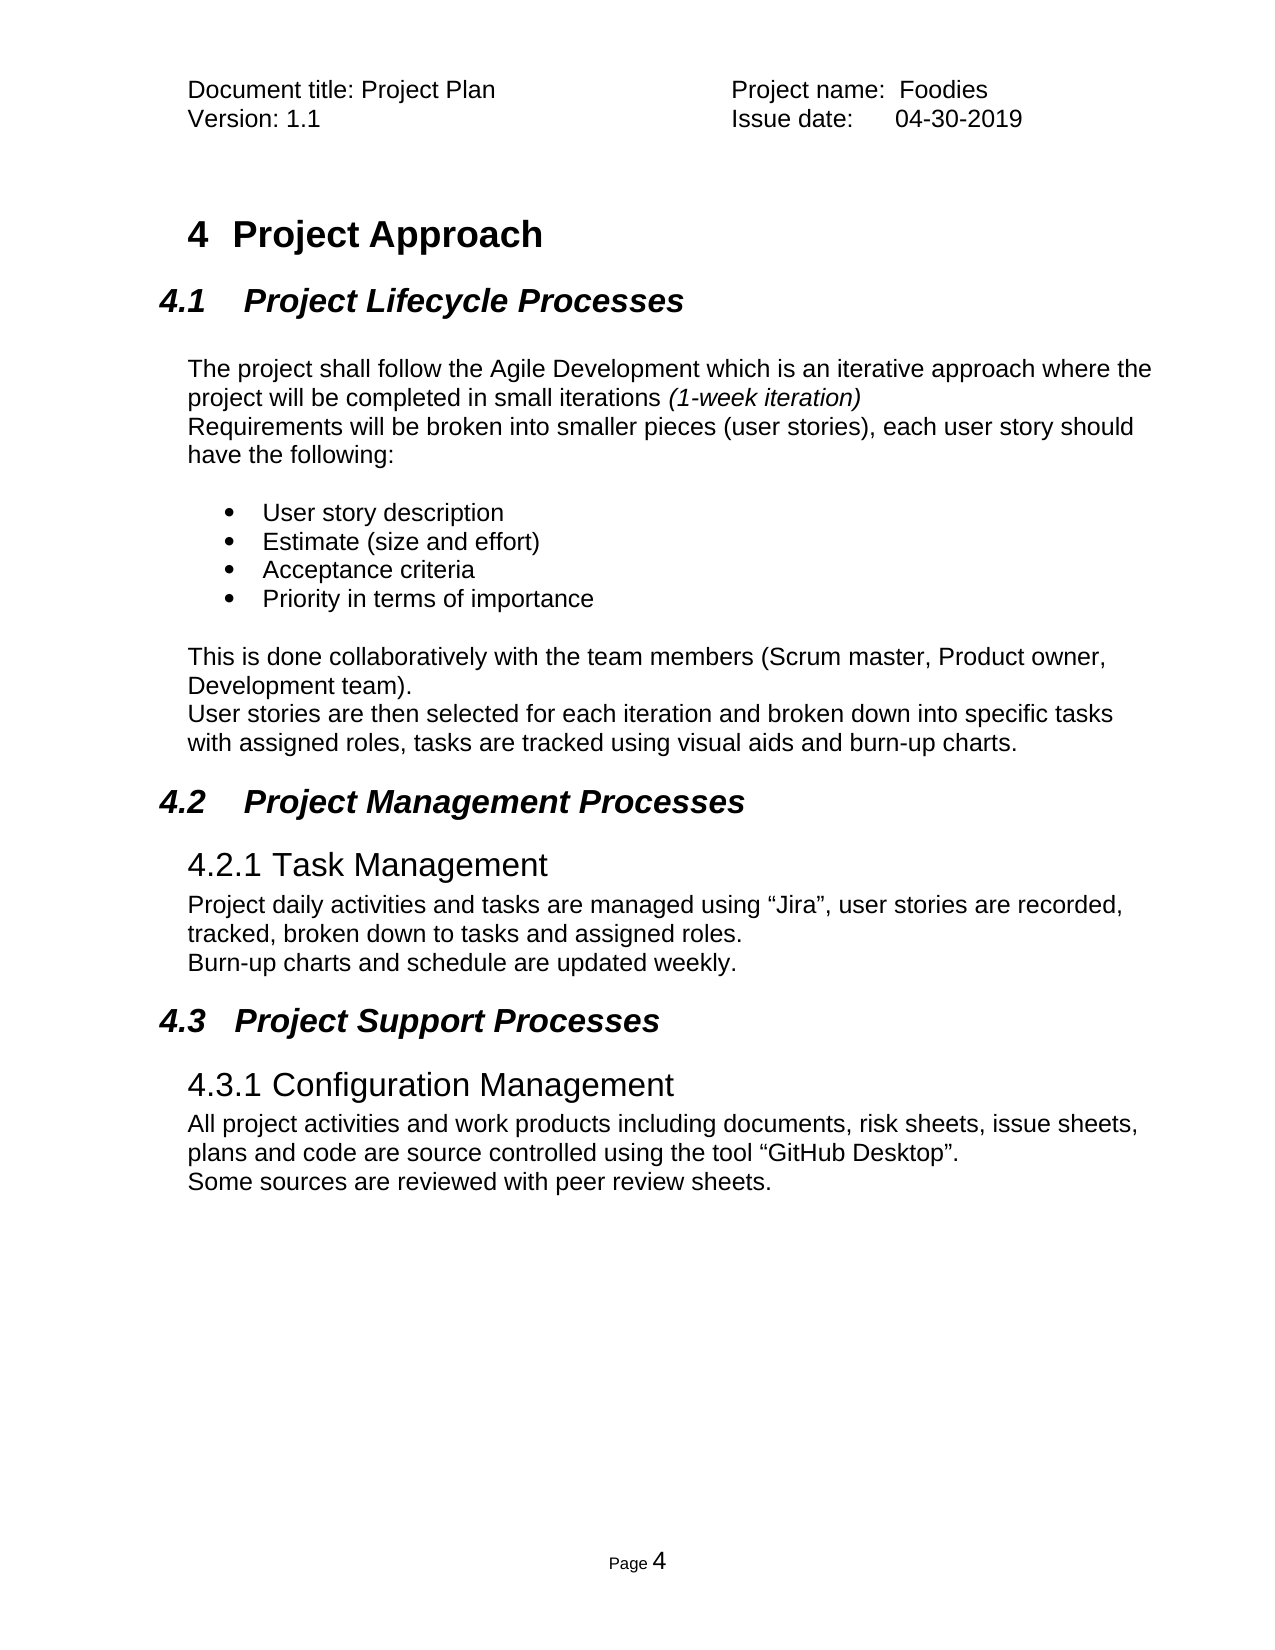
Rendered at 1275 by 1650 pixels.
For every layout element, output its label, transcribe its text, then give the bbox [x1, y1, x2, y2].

text The project shall follow the Agile Development which is an iterative approach where the project will be completed in small iterations (1-week iteration) [187, 354, 1162, 412]
text Project daily activities and tasks are managed using “Jira”, user stories are recorded, tracked, broken down to tasks and assigned roles. [187, 890, 1162, 948]
list Acceptance criteria [225, 556, 1162, 584]
subtitle Project Management Processes [159, 782, 1191, 820]
text Requirements will be broken into smaller pieces (user stories), each user story should have the following: [187, 412, 1162, 469]
subtitle Project Approach [187, 212, 1162, 256]
list Priority in terms of importance [225, 584, 1162, 613]
subtitle Project Support Processes [159, 1001, 1191, 1040]
text Some sources are reviewed with peer review sheets. [187, 1167, 1162, 1196]
text User stories are then selected for each iteration and broken down into specific tasks with assigned roles, tasks are tracked using visual aids and burn-up charts. [187, 699, 1162, 757]
text Burn-up charts and schedule are updated weekly. [187, 948, 1162, 976]
subtitle Task Management [187, 845, 1162, 884]
subtitle Project Lifecycle Processes [159, 281, 1191, 319]
subtitle Configuration Management [187, 1065, 1162, 1103]
text This is done collaboratively with the team members (Scrum master, Product owner, Development team). [187, 642, 1162, 699]
list Estimate (size and effort) [225, 527, 1162, 556]
text All project activities and work products including documents, risk sheets, issue sheets, plans and code are source controlled using the tool “GitHub Desktop”. [187, 1109, 1162, 1167]
list User story description [225, 498, 1162, 527]
